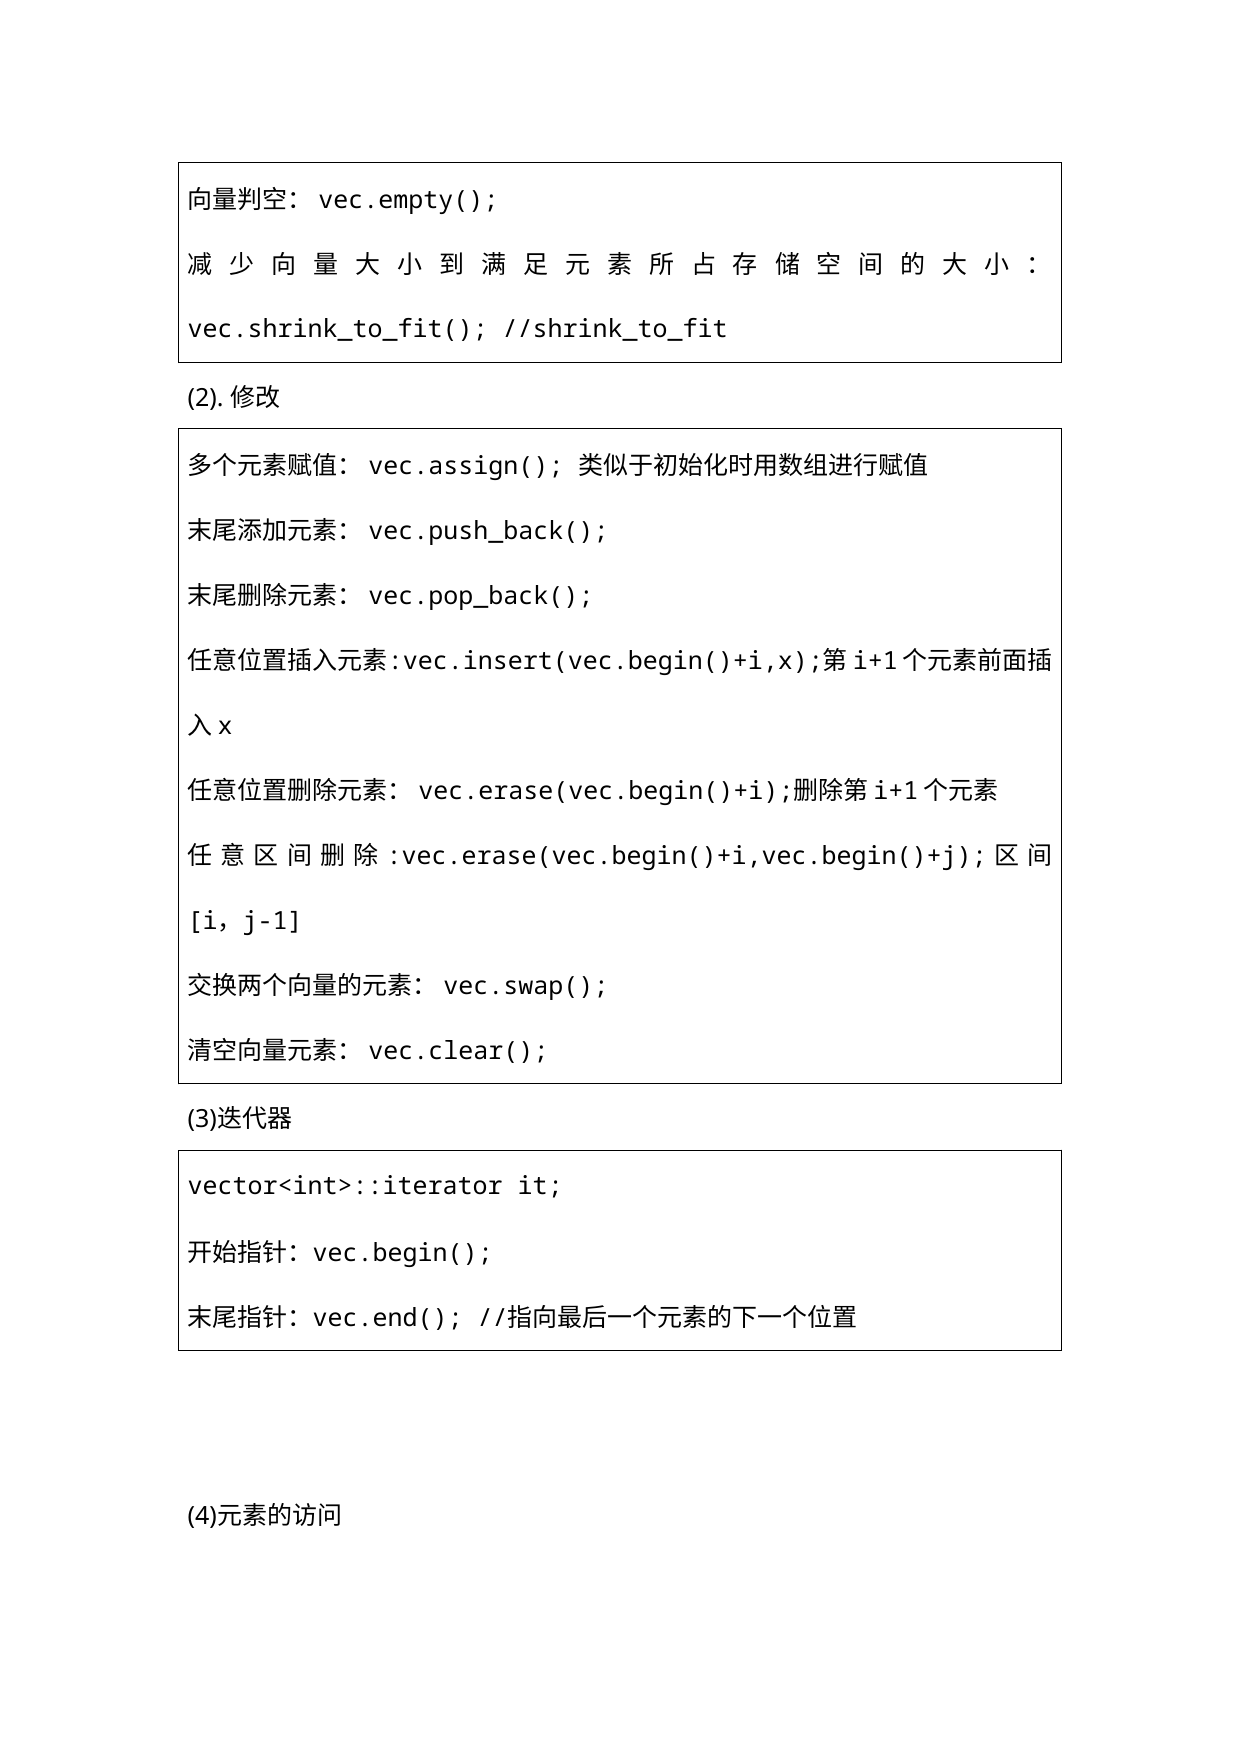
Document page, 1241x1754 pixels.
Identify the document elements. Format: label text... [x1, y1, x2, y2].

text 末尾删除元素： vec.pop_back(); [187, 561, 1053, 626]
text 多个元素赋值： vec.assign(); 类似于初始化时用数组进行赋值 [179, 429, 1061, 496]
text 减少向量大小到满足元素所占存储空间的大小： vec.shrink_to_fit(); //shrink_to_fit [179, 227, 1061, 362]
text 开始指针：vec.begin(); [187, 1218, 1053, 1279]
text (4)元素的访问 [187, 1481, 1053, 1546]
text 末尾指针：vec.end(); //指向最后一个元素的下一个位置 [179, 1279, 1061, 1350]
text 任意区间删除:vec.erase(vec.begin()+i,vec.begin()+j);区间[i，j-1] [187, 821, 1053, 951]
text 清空向量元素： vec.clear(); [179, 1013, 1061, 1083]
text (2). 修改 [187, 363, 1053, 428]
text 交换两个向量的元素： vec.swap(); [187, 951, 1053, 1013]
text 任意位置删除元素： vec.erase(vec.begin()+i);删除第i+1个元素 [187, 756, 1053, 821]
text 末尾添加元素： vec.push_back(); [187, 496, 1053, 561]
text (3)迭代器 [187, 1084, 1053, 1149]
text 任意位置插入元素:vec.insert(vec.begin()+i,x);第i+1个元素前面插入x [187, 626, 1053, 756]
text vector<int>::iterator it; [179, 1151, 1061, 1218]
text 向量判空： vec.empty(); [179, 163, 1061, 227]
